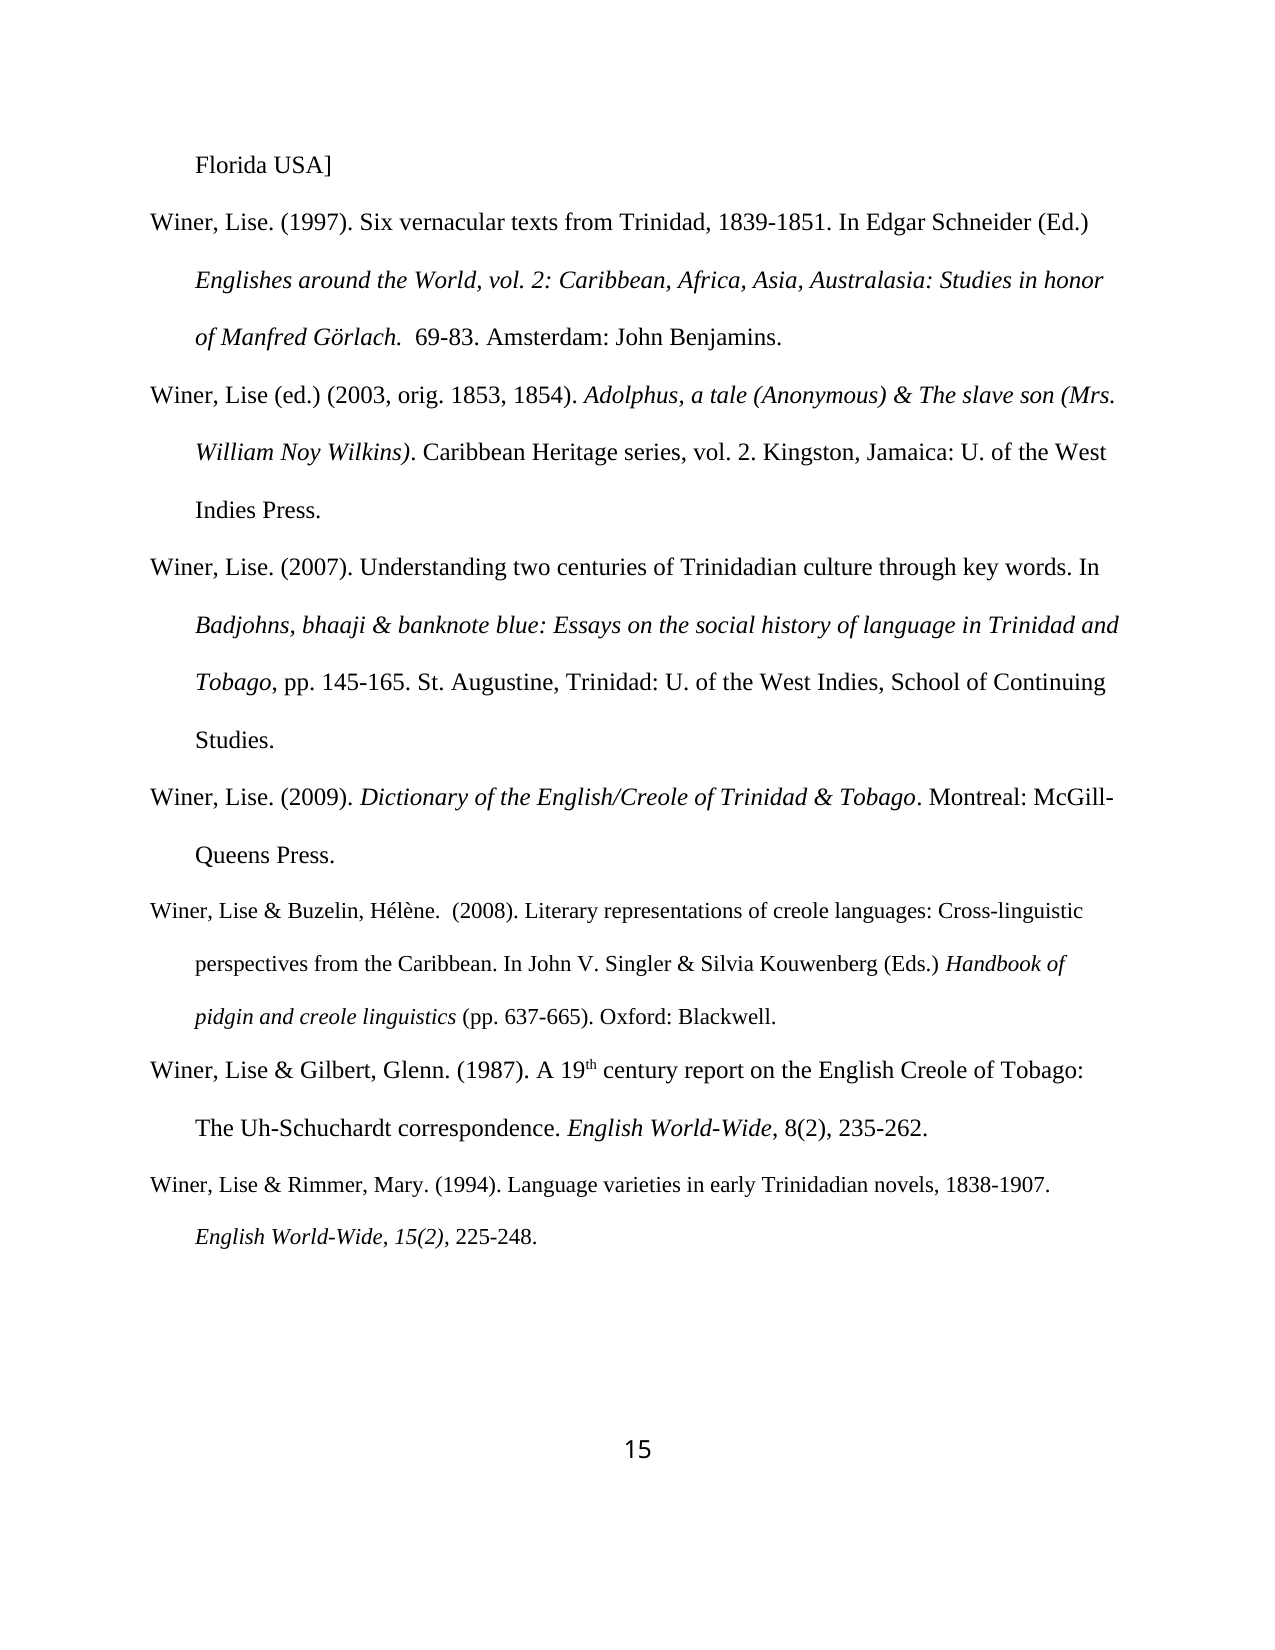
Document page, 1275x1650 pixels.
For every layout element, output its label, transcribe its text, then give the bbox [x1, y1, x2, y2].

text Winer, Lise & Gilbert, Glenn. (1987). A 19th century report on the English Creole of Tobago: The Uh-Schuchardt correspondence. English World-Wide, 8(2), 235-262. [150, 1056, 1125, 1142]
text Winer, Lise. (2009). Dictionary of the English/Creole of Trinidad & Tobago. Montreal: McGill-Queens Press. [150, 782, 1125, 869]
text Winer, Lise. (1997). Six vernacular texts from Trinidad, 1839-1851. In Edgar Schneider (Ed.) Englishes around the World, vol. 2: Caribbean, Africa, Asia, Australasia: Studies in honor of Manfred Görlach. 69-83. Amsterdam: John Benjamins. [150, 207, 1125, 351]
text Winer, Lise & Rimmer, Mary. (1994). Language varieties in early Trinidadian novels, 1838-1907. English World-Wide, 15(2), 225-248. [150, 1171, 1125, 1250]
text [150, 150, 1125, 179]
text Winer, Lise. (2007). Understanding two centuries of Trinidadian culture through key words. In Badjohns, bhaaji & banknote blue: Essays on the social history of language in Trinidad and Tobago, pp. 145-165. St. Augustine, Trinidad: U. of the West Indies, School of Continuing Studies. [150, 552, 1125, 754]
text Winer, Lise (ed.) (2003, orig. 1853, 1854). Adolphus, a tale (Anonymous) & The slave son (Mrs. William Noy Wilkins). Caribbean Heritage series, vol. 2. Kingston, Jamaica: U. of the West Indies Press. [150, 380, 1125, 524]
text Winer, Lise & Buzelin, Hélène. (2008). Literary representations of creole languages: Cross-linguistic perspectives from the Caribbean. In John V. Singler & Silvia Kouwenberg (Eds.) Handbook of pidgin and creole linguistics (pp. 637-665). Oxford: Blackwell. [150, 897, 1125, 1029]
